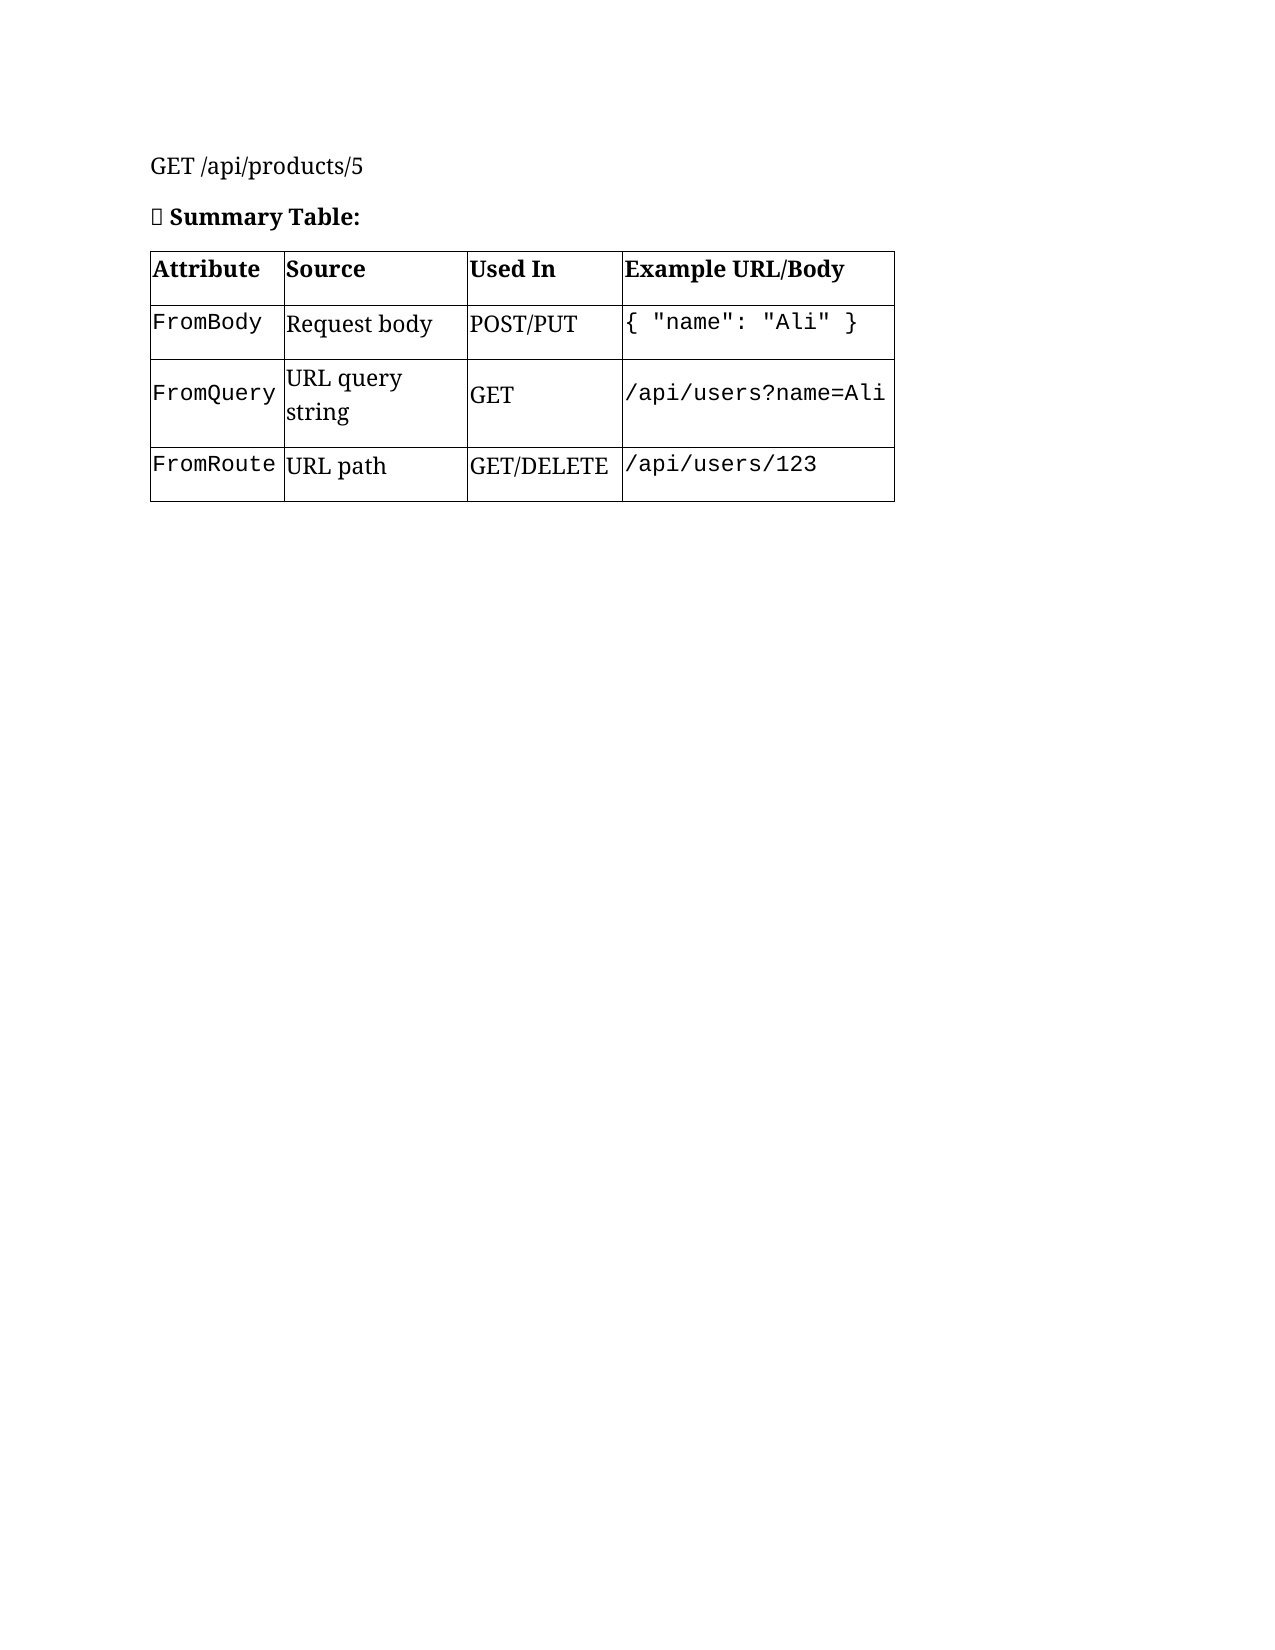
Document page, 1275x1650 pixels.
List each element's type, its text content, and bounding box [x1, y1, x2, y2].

table_cell FromRoute [151, 448, 284, 501]
table_cell GET [468, 360, 622, 447]
text GET /api/products/5 [150, 150, 1125, 181]
table_header Source [285, 252, 467, 305]
table_cell /api/users/123 [623, 448, 894, 501]
table_header Attribute [151, 252, 284, 305]
table_cell URL query string [285, 360, 467, 447]
text ✅ Summary Table: [150, 200, 1125, 232]
table_header Example URL/Body [623, 252, 894, 305]
table_cell URL path [285, 448, 467, 501]
table_header Used In [468, 252, 622, 305]
table_cell POST/PUT [468, 306, 622, 359]
table_cell FromBody [151, 306, 284, 359]
table_cell FromQuery [151, 360, 284, 447]
table_cell Request body [285, 306, 467, 359]
table_cell GET/DELETE [468, 448, 622, 501]
table_cell { "name": "Ali" } [623, 306, 894, 359]
table_cell /api/users?name=Ali [623, 360, 894, 447]
